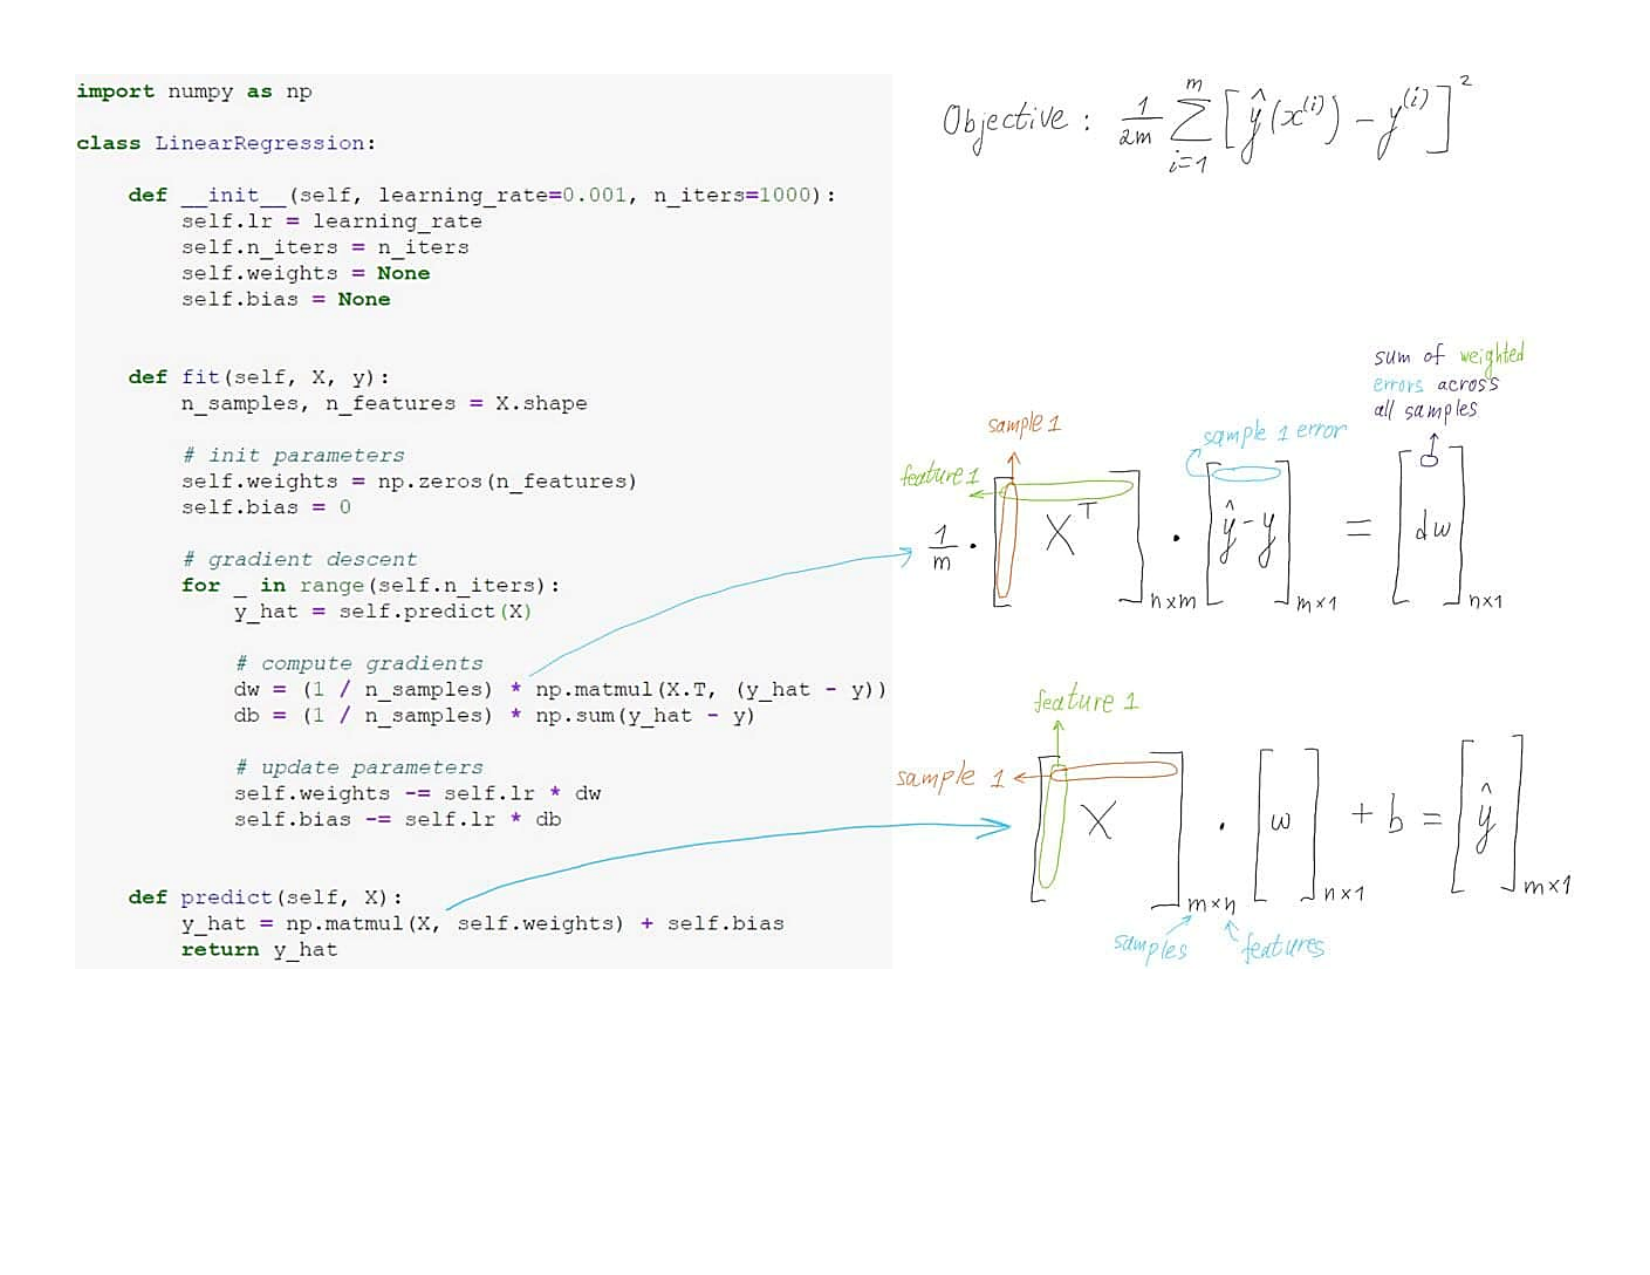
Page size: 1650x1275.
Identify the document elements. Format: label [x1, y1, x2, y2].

picture [75, 74, 1574, 969]
